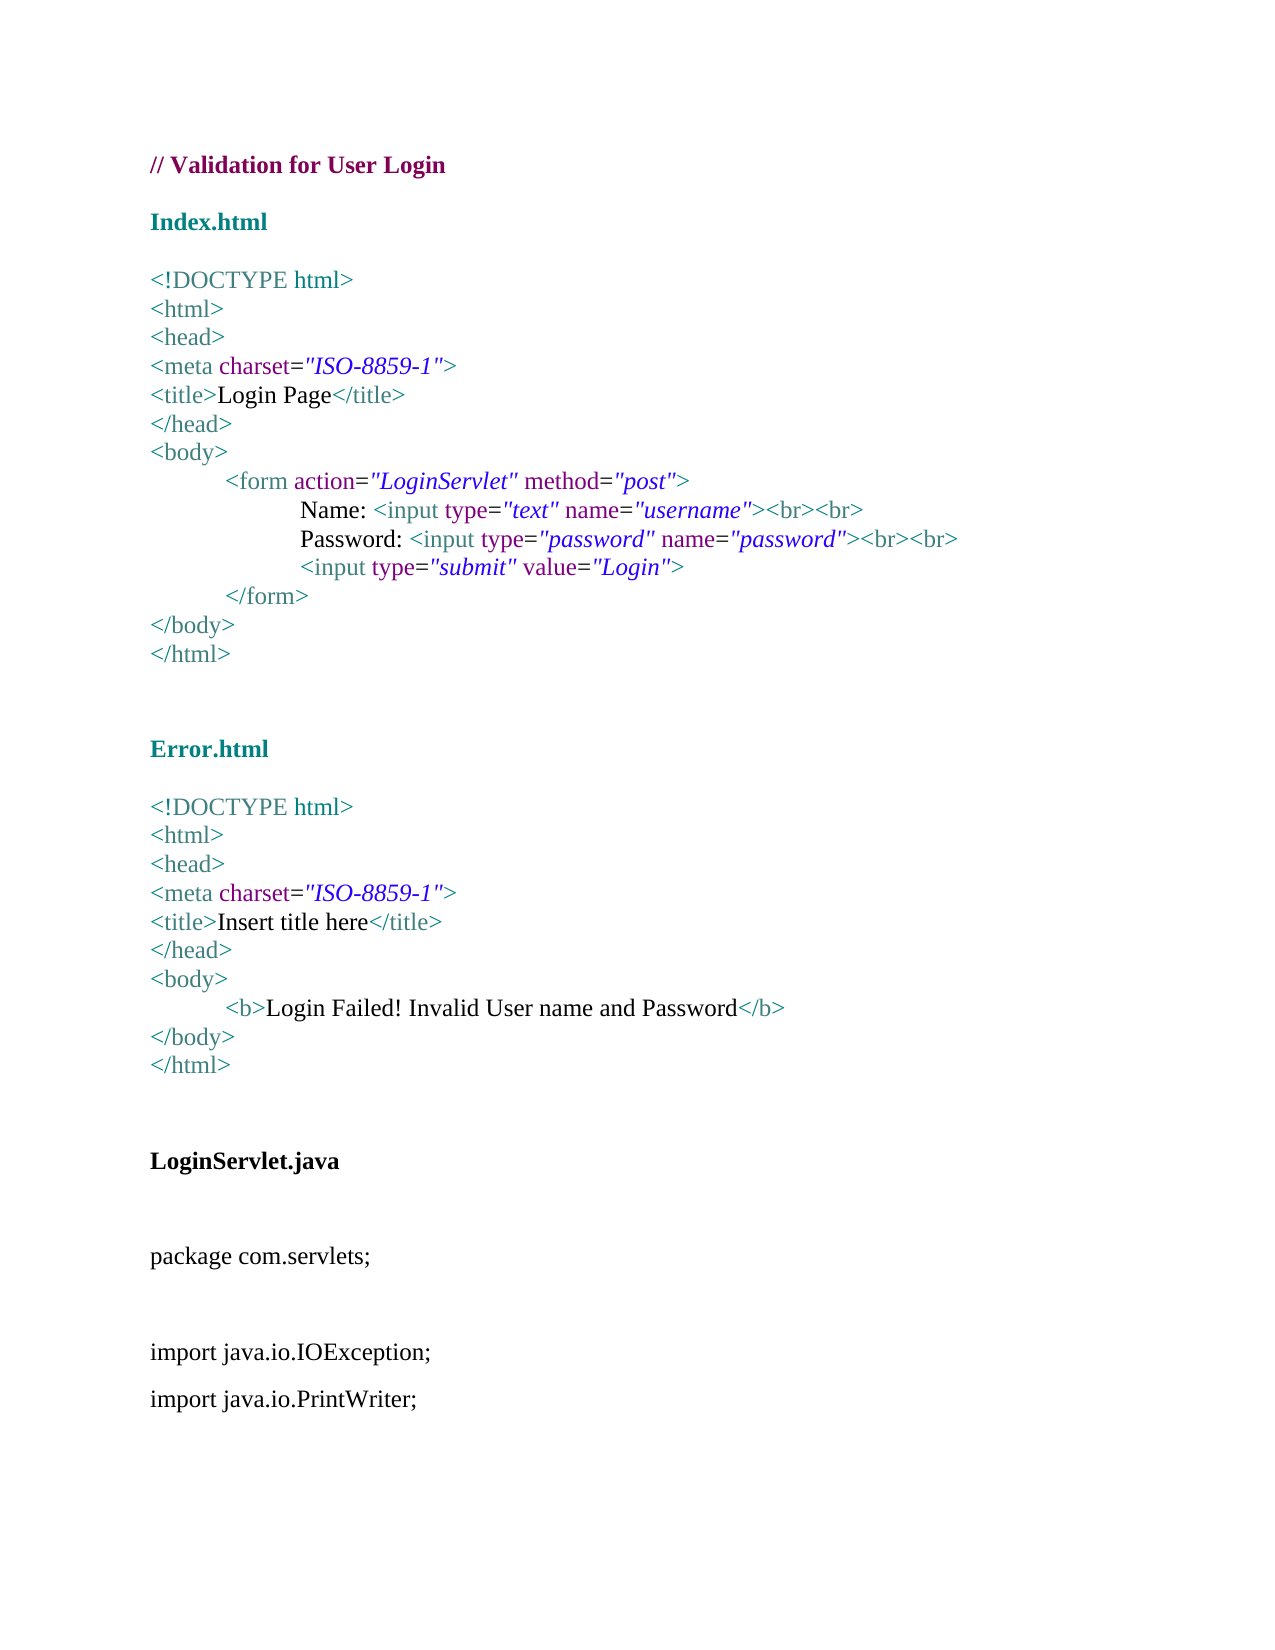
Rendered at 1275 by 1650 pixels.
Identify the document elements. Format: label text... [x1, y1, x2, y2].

text <head> [150, 322, 1125, 351]
text </head> [150, 409, 1125, 437]
text package com.servlets; [150, 1241, 1125, 1270]
text <b>Login Failed! Invalid User name and Password</b> [150, 993, 1125, 1022]
text // Validation for User Login [150, 150, 1125, 179]
text <meta charset="ISO-8859-1"> [150, 351, 1125, 380]
text <input type="submit" value="Login"> [150, 552, 1125, 581]
text <!DOCTYPE html> [150, 265, 1125, 294]
text <html> [150, 820, 1125, 849]
text <head> [150, 849, 1125, 878]
text <body> [150, 437, 1125, 466]
text <!DOCTYPE html> [150, 792, 1125, 820]
text </html> [150, 639, 1125, 667]
text Index.html [150, 207, 1125, 236]
text </body> [150, 610, 1125, 639]
text <title>Insert title here</title> [150, 907, 1125, 935]
text <title>Login Page</title> [150, 380, 1125, 409]
text </body> [150, 1022, 1125, 1050]
text <form action="LoginServlet" method="post"> [150, 466, 1125, 495]
text Password: <input type="password" name="password"><br><br> [150, 524, 1125, 552]
text <html> [150, 294, 1125, 322]
text <body> [150, 964, 1125, 993]
text LoginServlet.java [150, 1146, 1125, 1174]
text <meta charset="ISO-8859-1"> [150, 878, 1125, 907]
text </html> [150, 1050, 1125, 1079]
text </form> [150, 581, 1125, 610]
text </head> [150, 935, 1125, 964]
text Error.html [150, 734, 1125, 763]
text import java.io.PrintWriter; [150, 1384, 1125, 1413]
text Name: <input type="text" name="username"><br><br> [150, 495, 1125, 524]
text import java.io.IOException; [150, 1337, 1125, 1365]
